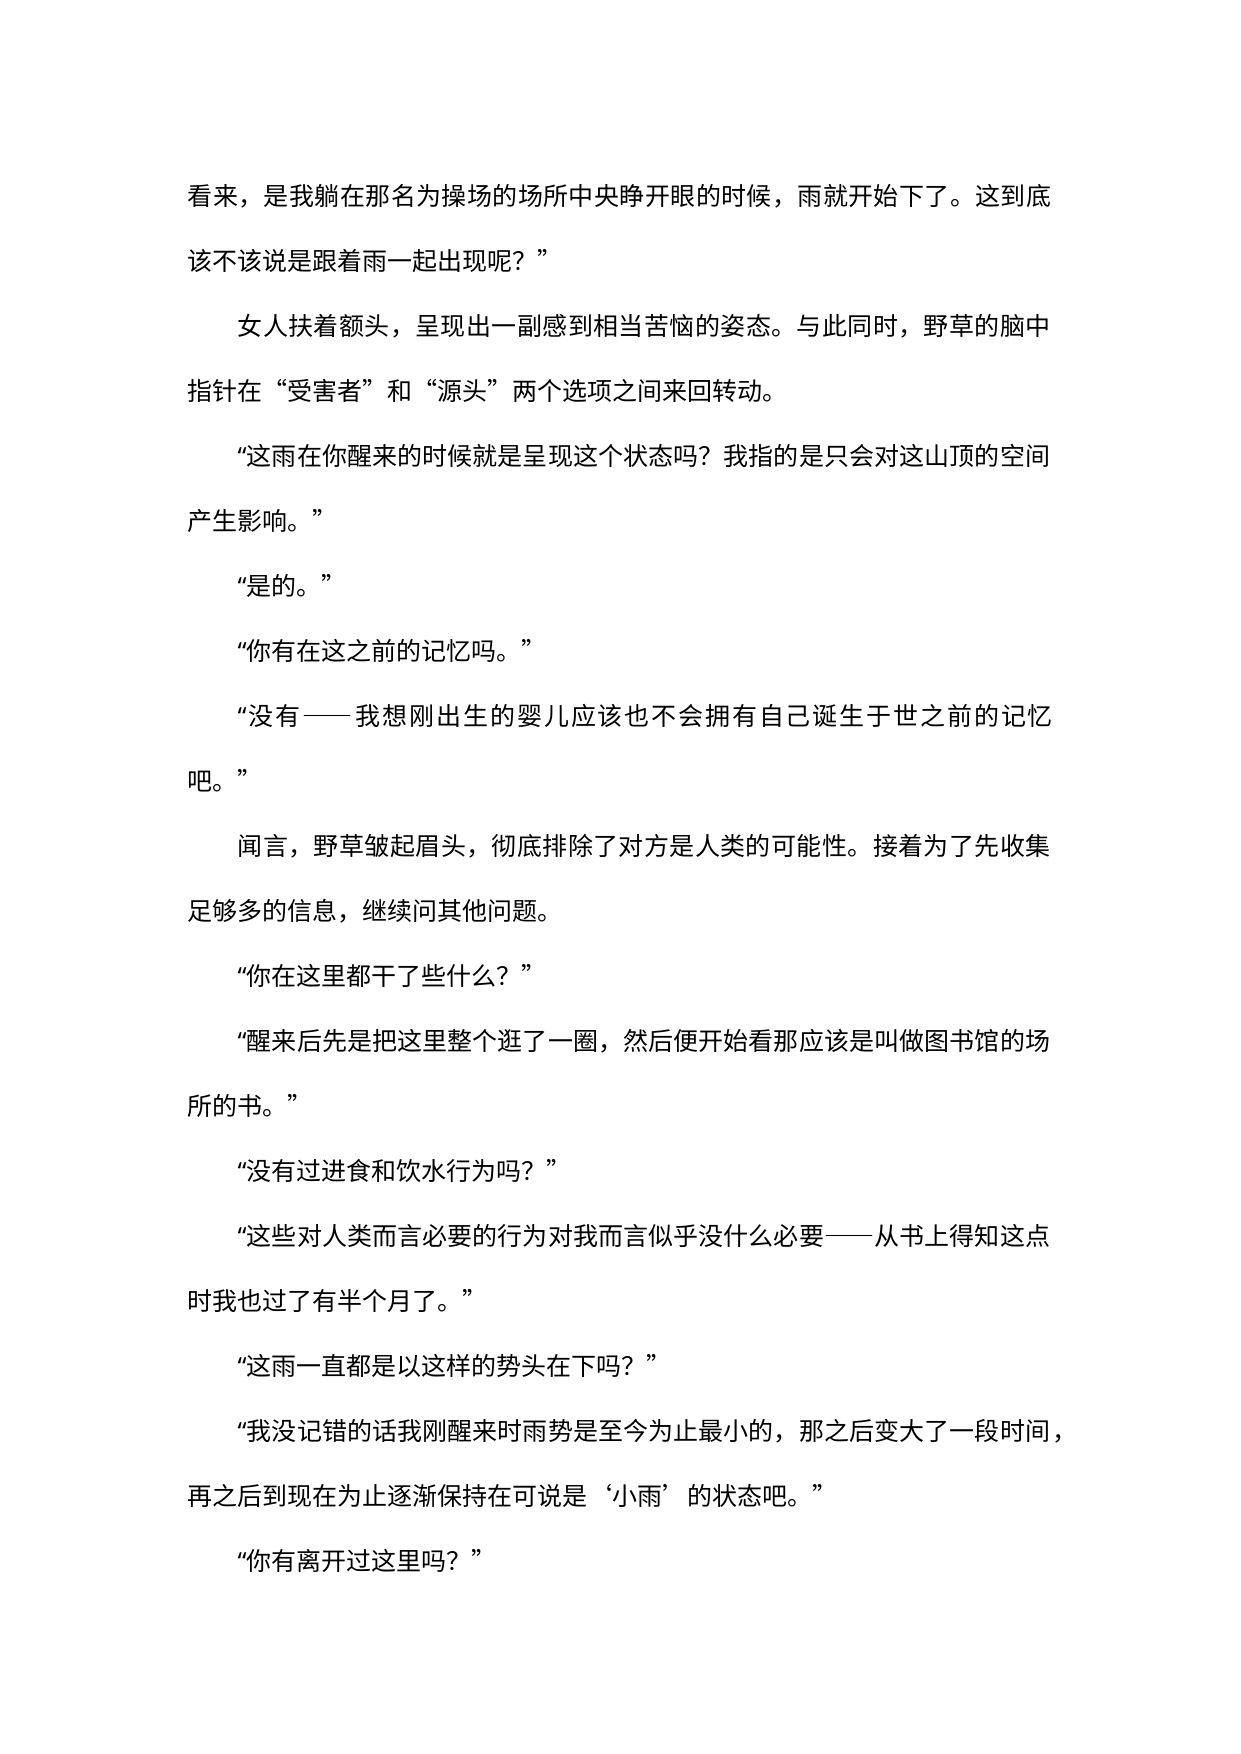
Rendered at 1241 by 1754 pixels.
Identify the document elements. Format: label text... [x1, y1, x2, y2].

text “你有离开过这里吗？” [187, 1527, 1053, 1592]
text 女人扶着额头，呈现出一副感到相当苦恼的姿态。与此同时，野草的脑中指针在“受害者”和“源头”两个选项之间来回转动。 [187, 292, 1053, 422]
text “这雨在你醒来的时候就是呈现这个状态吗？我指的是只会对这山顶的空间产生影响。” [187, 422, 1053, 552]
text “是的。” [187, 552, 1053, 617]
text “没有过进食和饮水行为吗？” [187, 1137, 1053, 1202]
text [187, 162, 1053, 292]
text “你在这里都干了些什么？” [187, 942, 1053, 1007]
text “我没记错的话我刚醒来时雨势是至今为止最小的，那之后变大了一段时间，再之后到现在为止逐渐保持在可说是‘小雨’的状态吧。” [187, 1397, 1053, 1527]
text “这雨一直都是以这样的势头在下吗？” [187, 1332, 1053, 1397]
text 闻言，野草皱起眉头，彻底排除了对方是人类的可能性。接着为了先收集足够多的信息，继续问其他问题。 [187, 812, 1053, 942]
text “你有在这之前的记忆吗。” [187, 617, 1053, 682]
text “这些对人类而言必要的行为对我而言似乎没什么必要——从书上得知这点时我也过了有半个月了。” [187, 1202, 1053, 1332]
text “醒来后先是把这里整个逛了一圈，然后便开始看那应该是叫做图书馆的场所的书。” [187, 1007, 1053, 1137]
text “没有——我想刚出生的婴儿应该也不会拥有自己诞生于世之前的记忆吧。” [187, 682, 1053, 812]
